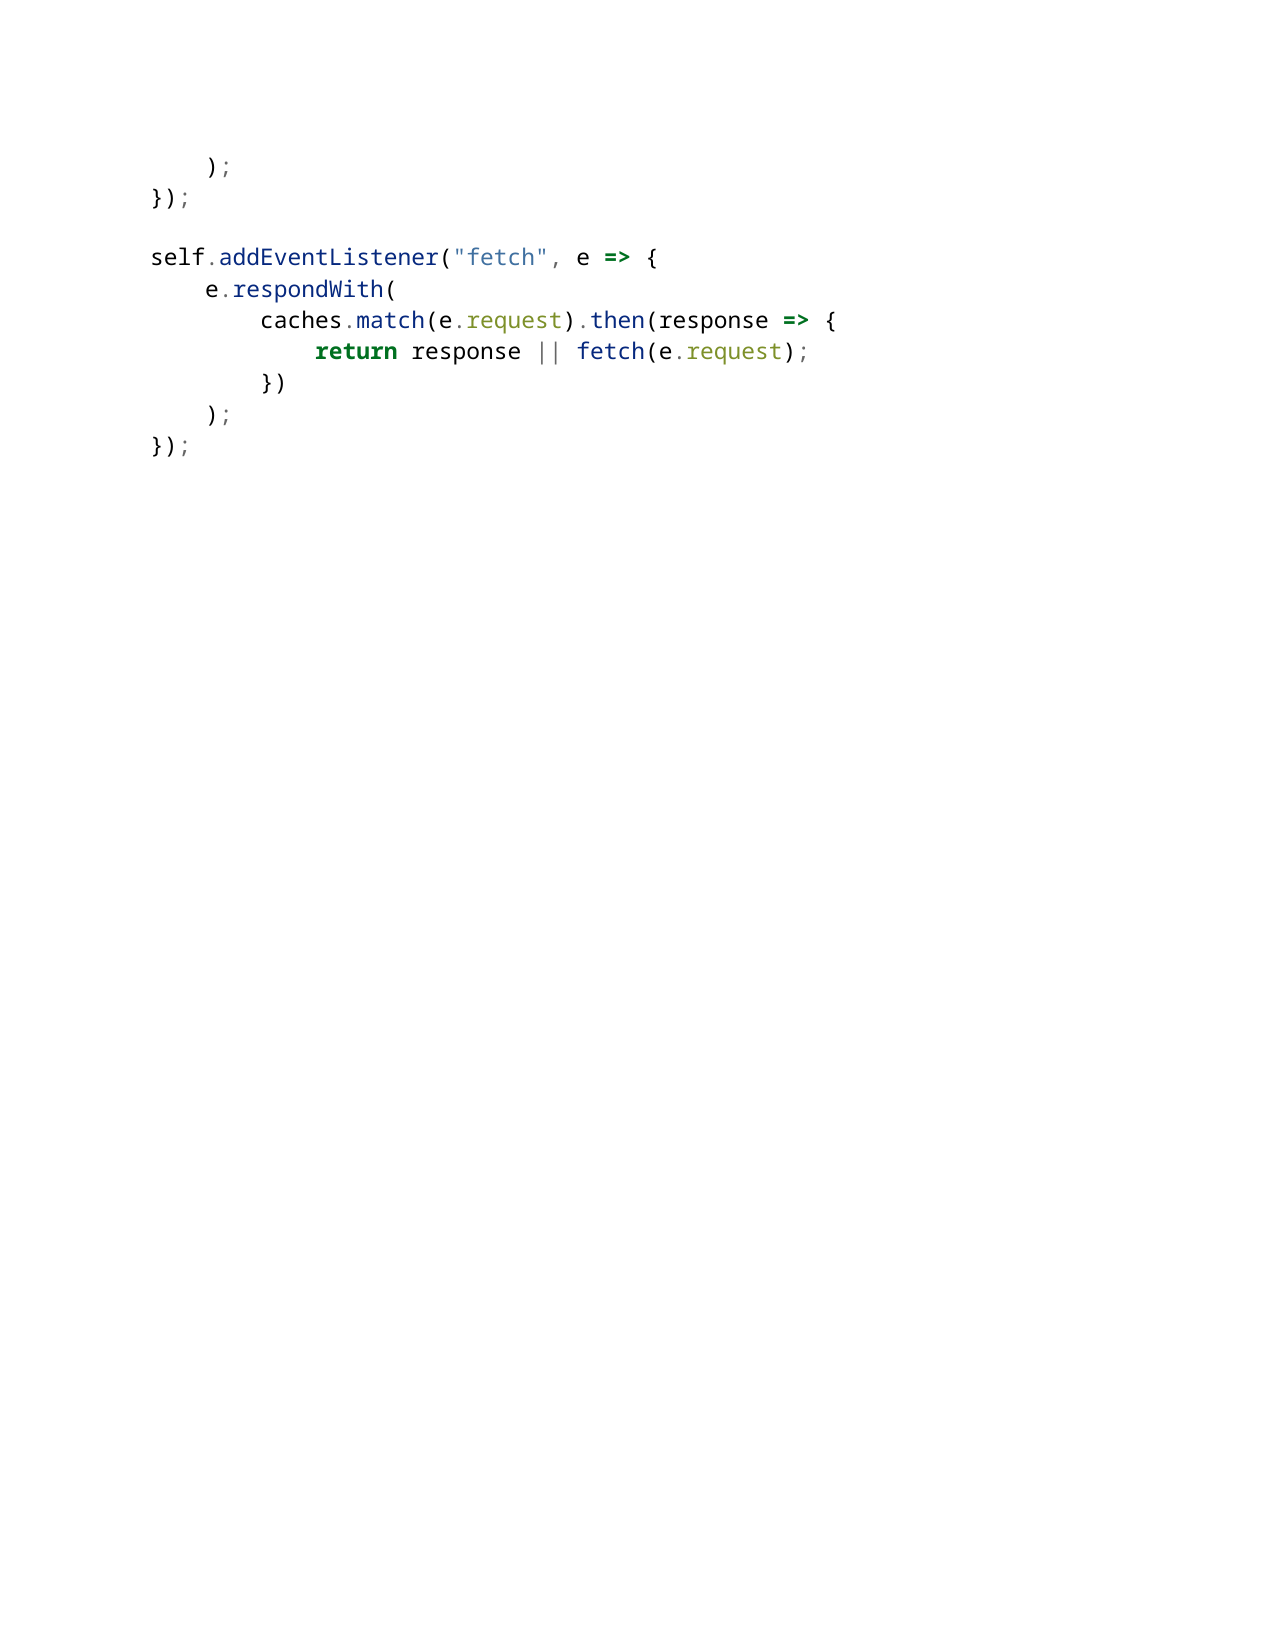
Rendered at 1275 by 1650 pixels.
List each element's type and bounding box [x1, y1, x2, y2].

text [150, 150, 1125, 460]
